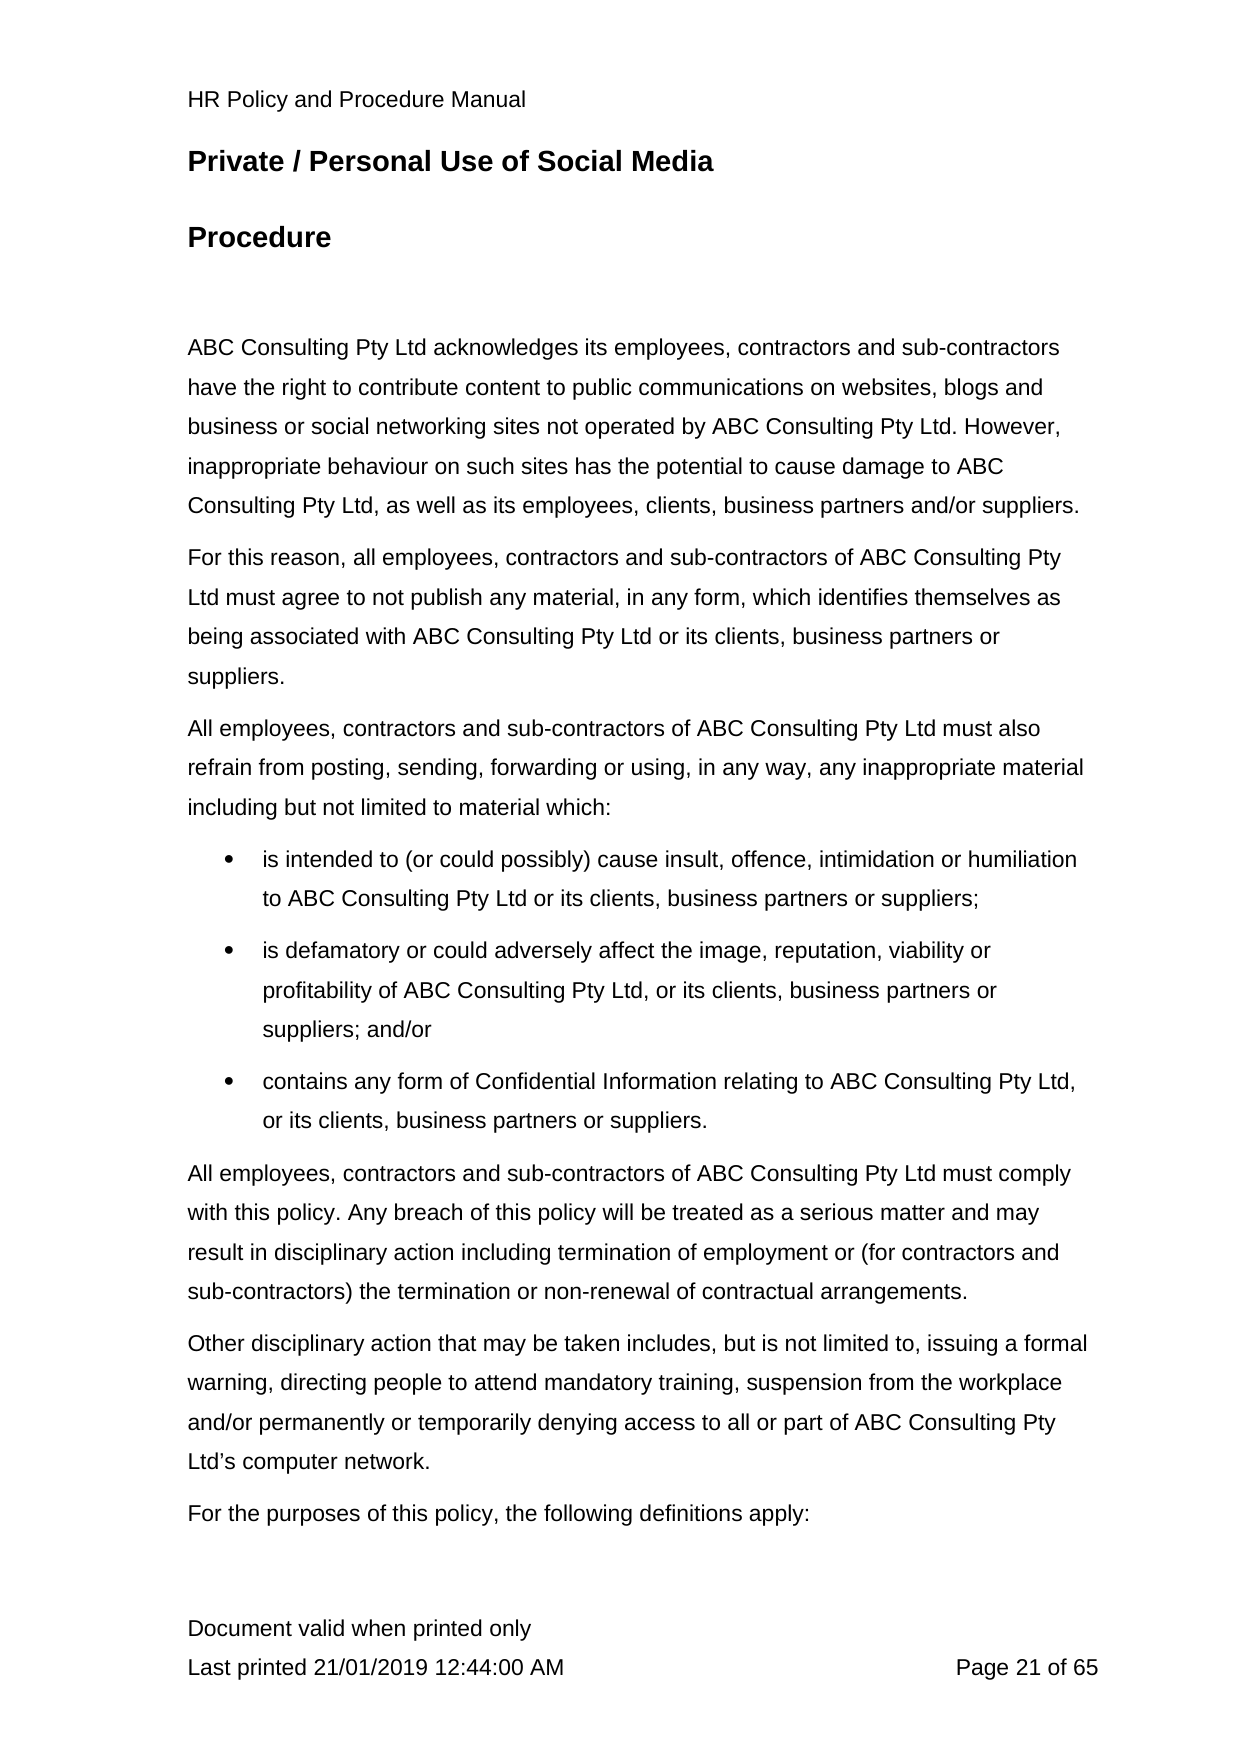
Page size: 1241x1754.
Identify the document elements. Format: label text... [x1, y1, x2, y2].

text For this reason, all employees, contractors and sub-contractors of ABC Consulting Pty Ltd must agree to not publish any material, in any form, which identifies themselves as being associated with ABC Consulting Pty Ltd or its clients, business partners or suppliers. [187, 544, 1098, 689]
text ABC Consulting Pty Ltd acknowledges its employees, contractors and sub-contractors have the right to contribute content to public communications on websites, blogs and business or social networking sites not operated by ABC Consulting Pty Ltd. However, inappropriate behaviour on such sites has the potential to cause damage to ABC Consulting Pty Ltd, as well as its employees, clients, business partners and/or suppliers. [187, 334, 1098, 519]
text For the purposes of this policy, the following definitions apply: [187, 1500, 1098, 1527]
text Other disciplinary action that may be taken includes, but is not limited to, issuing a formal warning, directing people to attend mandatory training, suspension from the workplace and/or permanently or temporarily denying access to all or part of ABC Consulting Pty Ltd’s computer network. [187, 1330, 1098, 1475]
subtitle Procedure [187, 219, 1098, 253]
list is defamatory or could adversely affect the image, reputation, viability or profitability of ABC Consulting Pty Ltd, or its clients, business partners or suppliers; and/or [225, 937, 1098, 1042]
list is intended to (or could possibly) cause insult, offence, intimidation or humiliation to ABC Consulting Pty Ltd or its clients, business partners or suppliers; [225, 846, 1098, 911]
list contains any form of Confidential Information relating to ABC Consulting Pty Ltd, or its clients, business partners or suppliers. [225, 1068, 1098, 1134]
subtitle Private / Personal Use of Social Media [187, 144, 1098, 178]
text All employees, contractors and sub-contractors of ABC Consulting Pty Ltd must also refrain from posting, sending, forwarding or using, in any way, any inappropriate material including but not limited to material which: [187, 715, 1098, 820]
text All employees, contractors and sub-contractors of ABC Consulting Pty Ltd must comply with this policy. Any breach of this policy will be treated as a serious matter and may result in disciplinary action including termination of employment or (for contractors and sub-contractors) the termination or non-renewal of contractual arrangements. [187, 1159, 1098, 1304]
